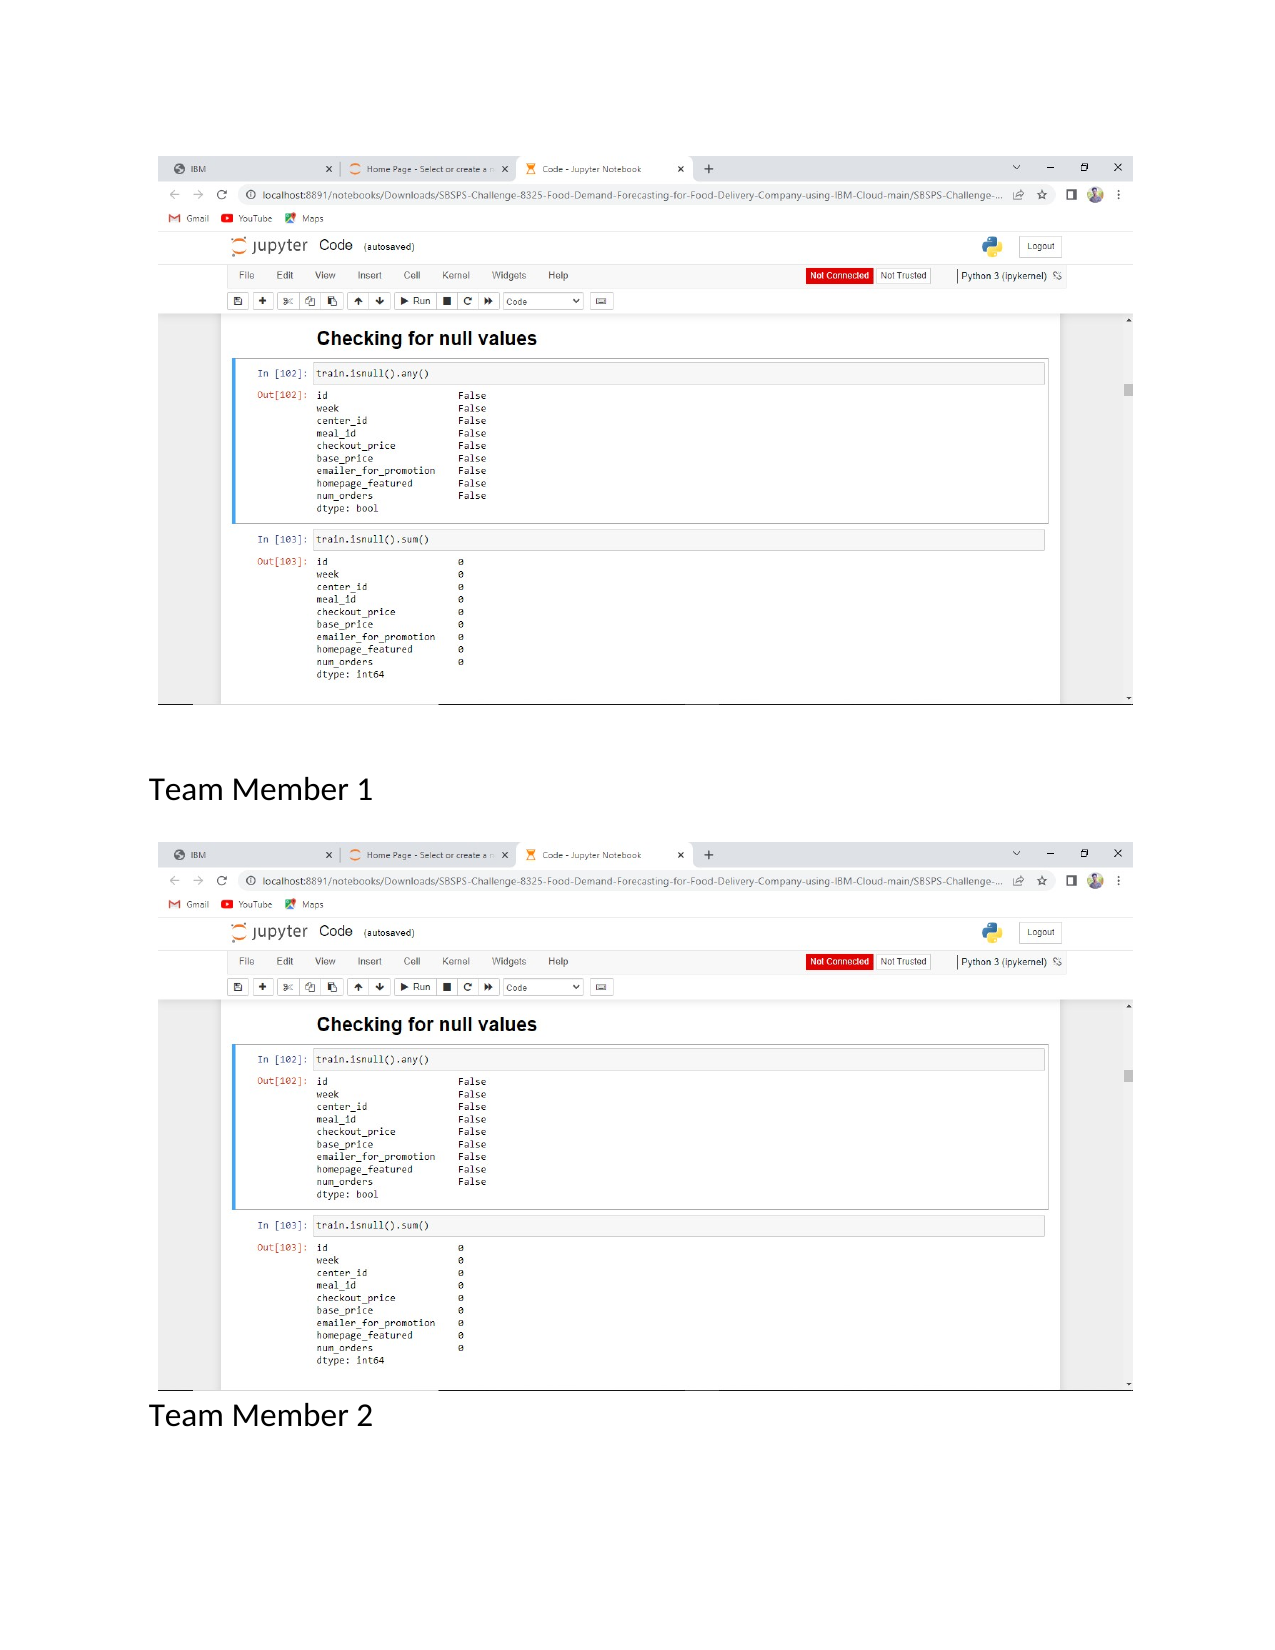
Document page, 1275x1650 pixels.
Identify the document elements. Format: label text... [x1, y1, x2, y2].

picture [158, 156, 1133, 705]
subtitle Team Member 2 [148, 1394, 1133, 1434]
picture [158, 842, 1133, 1391]
subtitle Team Member 1 [148, 768, 1133, 809]
